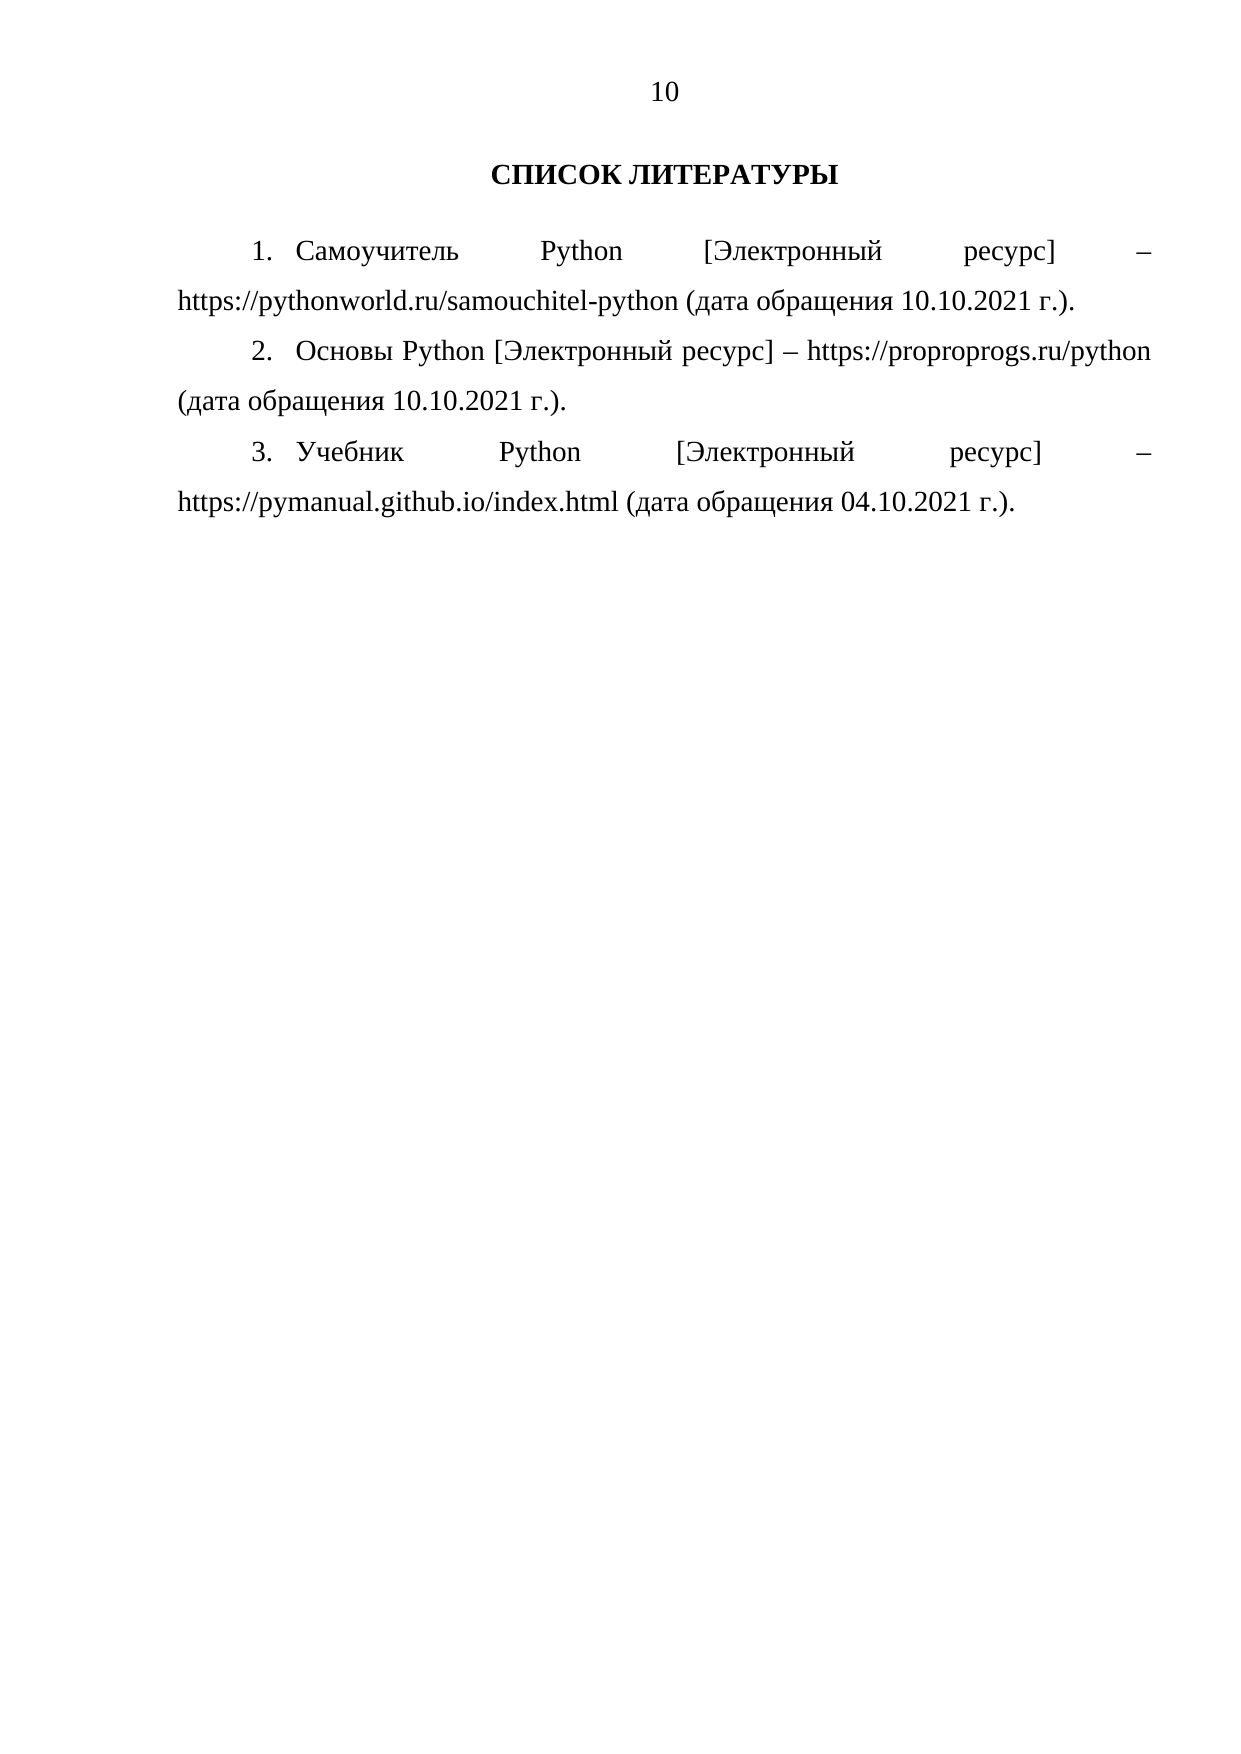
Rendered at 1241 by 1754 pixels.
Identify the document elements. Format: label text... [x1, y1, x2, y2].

list Учебник Python [Электронный ресурс] – https://pymanual.github.io/index.html (дата обращения 04.10.2021 г.). [177, 434, 1152, 518]
text СПИСОК ЛИТЕРАТУРЫ [177, 157, 1152, 191]
list Самоучитель Python [Электронный ресурс] – https://pythonworld.ru/samouchitel-python (дата обращения 10.10.2021 г.). [177, 233, 1152, 316]
list Основы Python [Электронный ресурс] – https://proproprogs.ru/python (дата обращения 10.10.2021 г.). [177, 333, 1152, 417]
